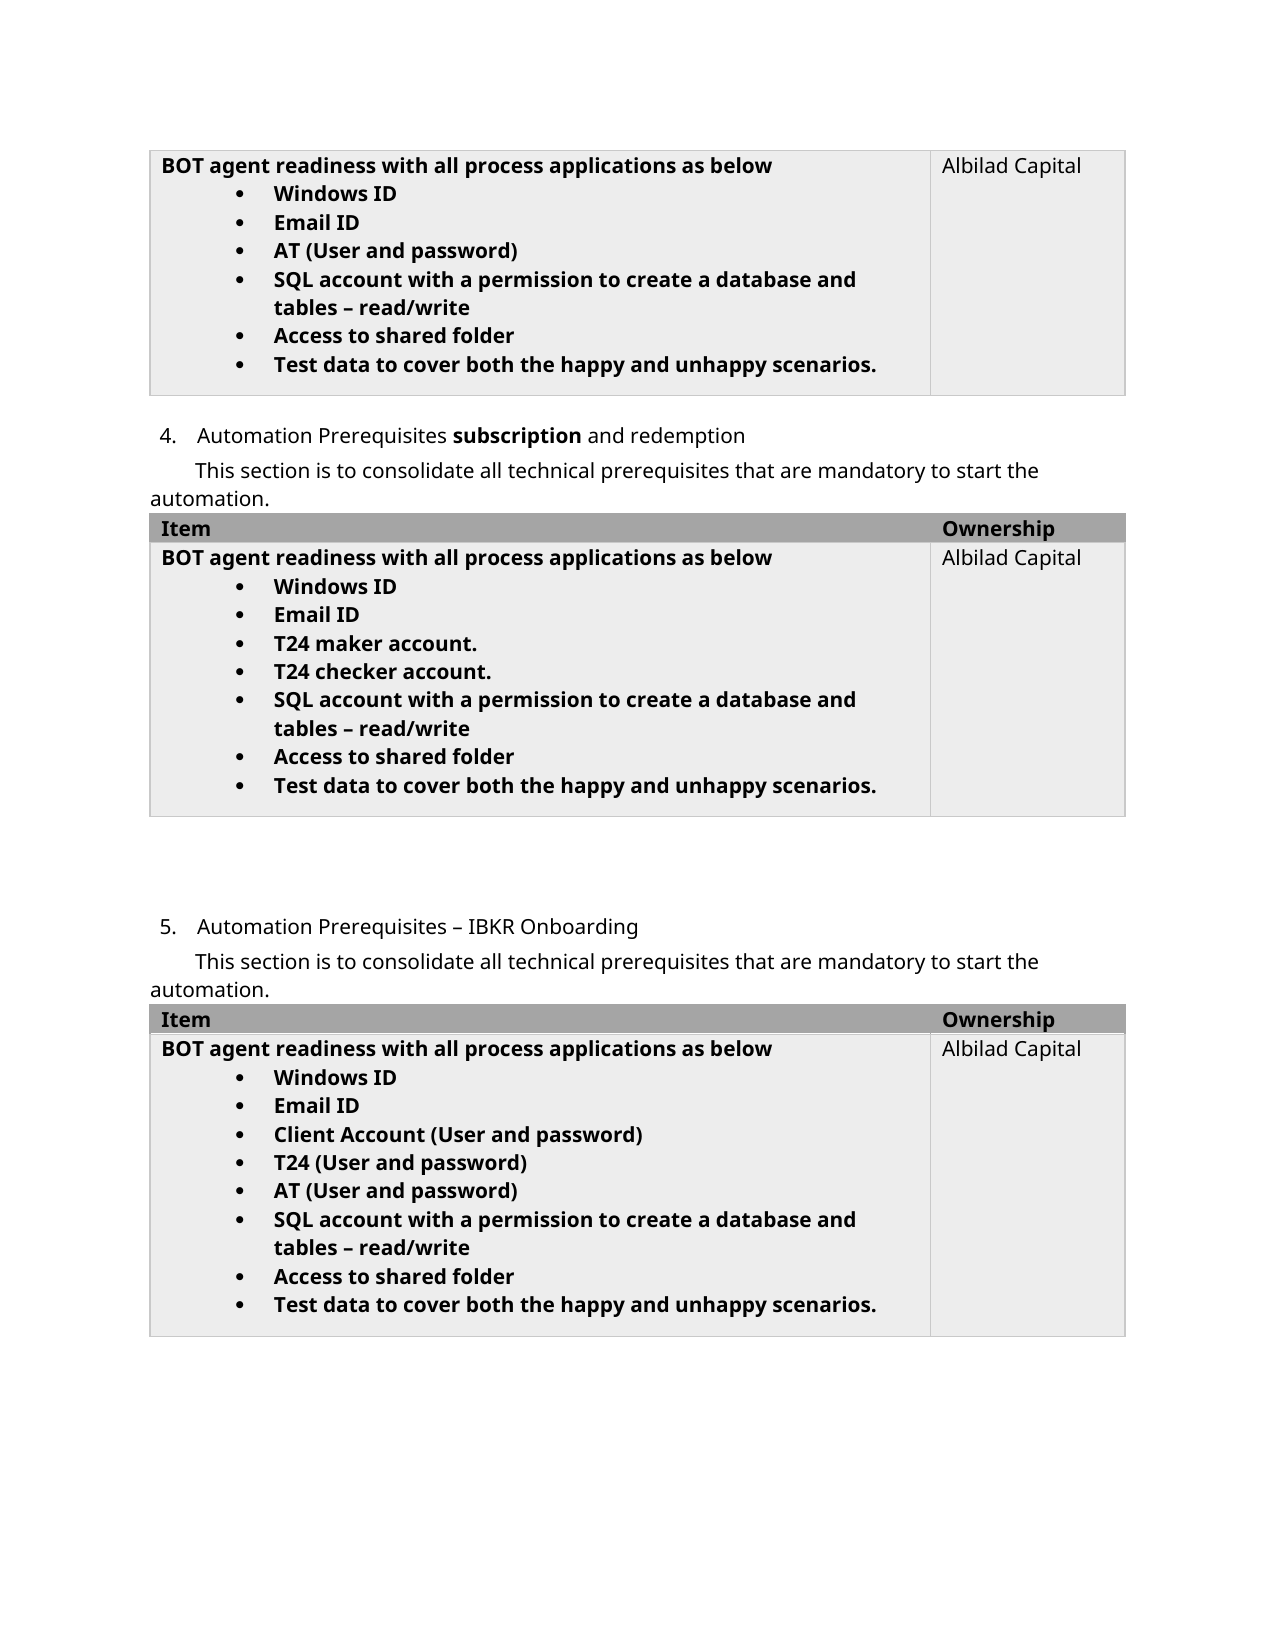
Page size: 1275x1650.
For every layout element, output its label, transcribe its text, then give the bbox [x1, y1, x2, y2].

text This section is to consolidate all technical prerequisites that are mandatory to start the automation. [150, 947, 1125, 1004]
table_cell BOT agent readiness with all process applications as below Windows ID Email ID Client Account (User and password) T24 (User and password) AT (User and password) SQL account with a permission to create a database and tables – read/write Access to shared folder Test data to cover both the happy and unhappy scenarios. [151, 1035, 930, 1336]
table_cell Albilad Capital [931, 1035, 1124, 1336]
table_cell Albilad Capital [931, 543, 1124, 816]
subtitle Automation Prerequisites subscription and redemption [159, 421, 786, 450]
table_header Item [151, 514, 930, 542]
table_header Ownership [931, 1005, 1124, 1033]
subtitle Automation Prerequisites – IBKR Onboarding [159, 912, 786, 941]
table_cell Albilad Capital [931, 151, 1124, 395]
text This section is to consolidate all technical prerequisites that are mandatory to start the automation. [150, 456, 1125, 513]
table_header Ownership [931, 514, 1124, 542]
table_header Item [151, 1005, 930, 1033]
table_cell BOT agent readiness with all process applications as below Windows ID Email ID T24 maker account. T24 checker account. SQL account with a permission to create a database and tables – read/write Access to shared folder Test data to cover both the happy and unhappy scenarios. [151, 543, 930, 816]
table_cell BOT agent readiness with all process applications as below Windows ID Email ID AT (User and password) SQL account with a permission to create a database and tables – read/write Access to shared folder Test data to cover both the happy and unhappy scenarios. [151, 151, 930, 395]
